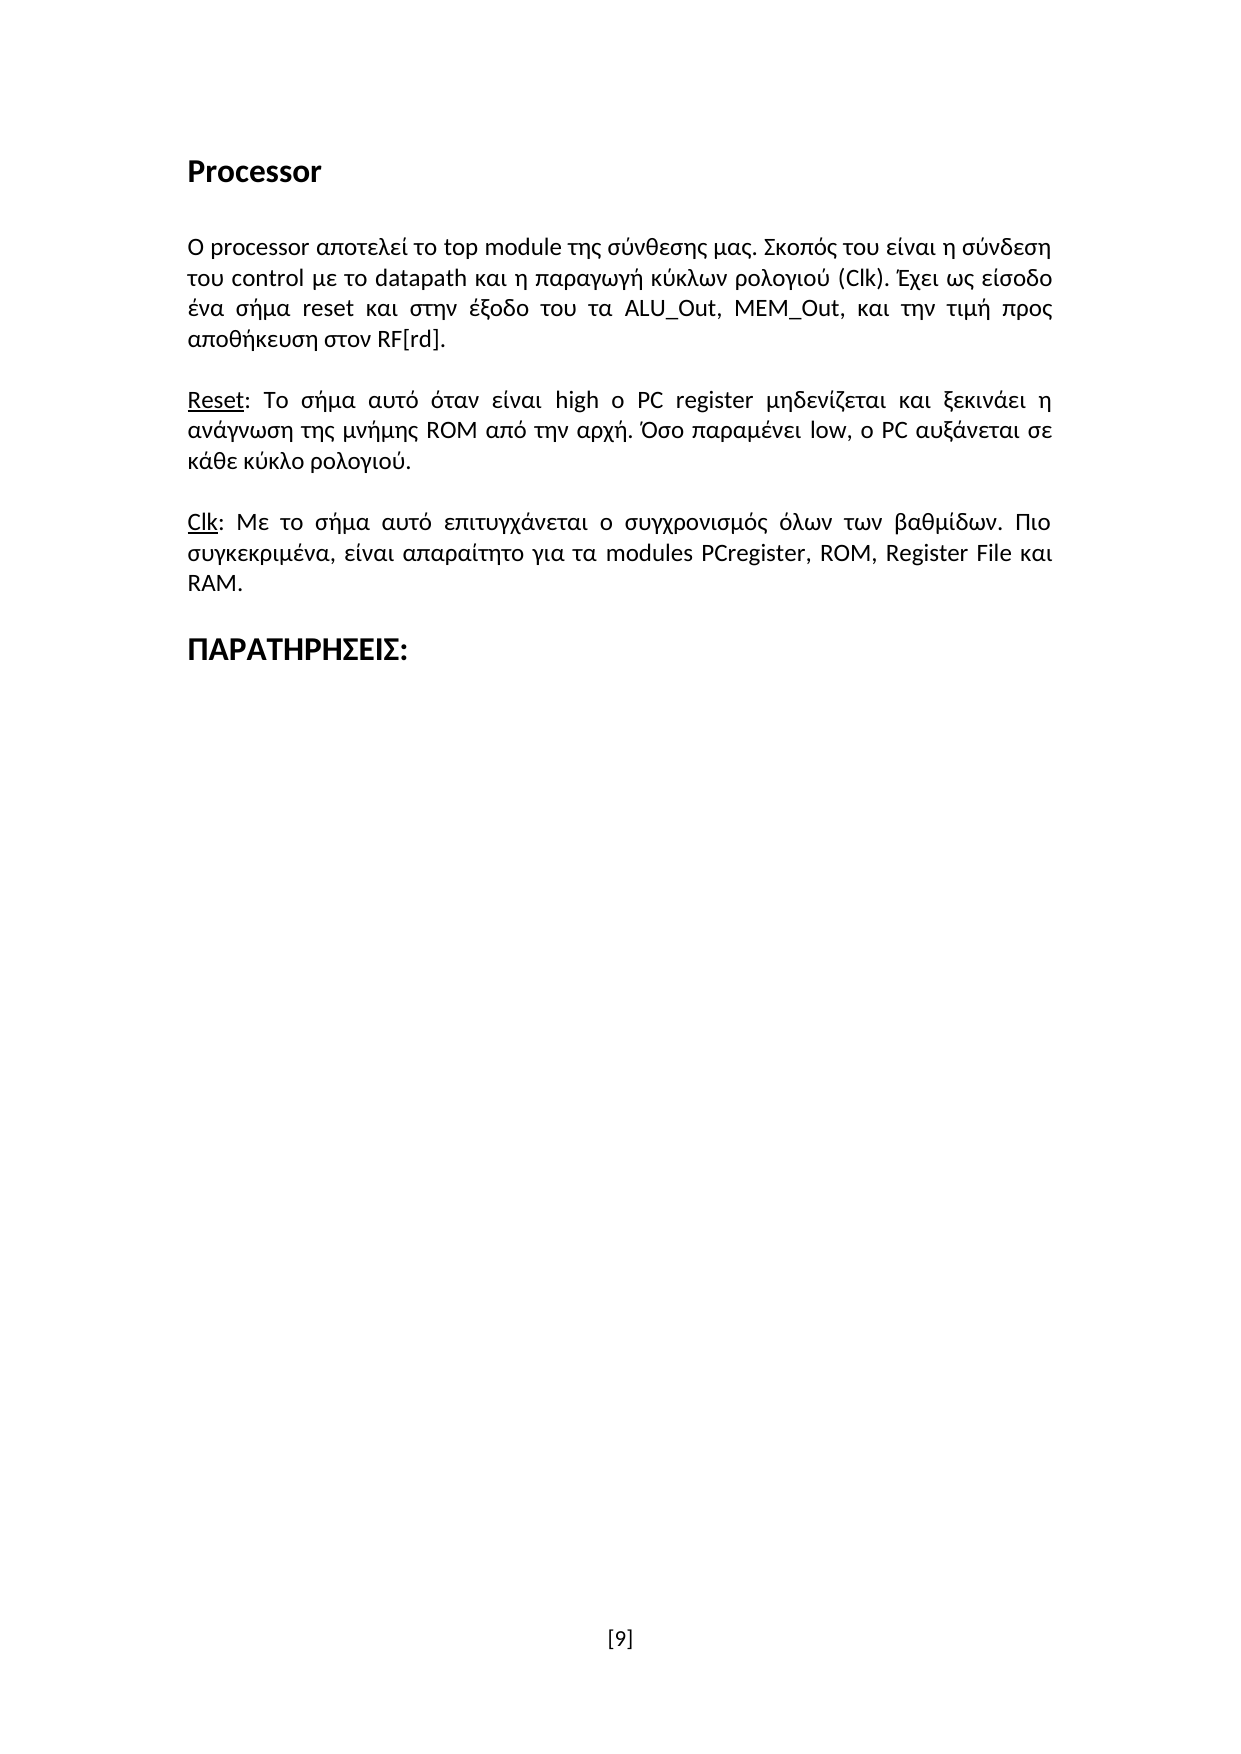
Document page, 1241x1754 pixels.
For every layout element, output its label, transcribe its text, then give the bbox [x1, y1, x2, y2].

text O processor αποτελεί το top module της σύνθεσης μας. Σκοπός του είναι η σύνδεση του control με το datapath και η παραγωγή κύκλων ρολογιού (Clk). Έχει ως είσοδο ένα σήμα reset και στην έξοδο του τα ALU_Out, MEM_Out, και την τιμή προς αποθήκευση στον RF[rd]. [187, 231, 1053, 353]
text Clk: Με το σήμα αυτό επιτυγχάνεται ο συγχρονισμός όλων των βαθμίδων. Πιο συγκεκριμένα, είναι απαραίτητο για τα modules PCregister, ROM, Register File και RAM. [187, 506, 1053, 598]
text Reset: Το σήμα αυτό όταν είναι high ο PC register μηδενίζεται και ξεκινάει η ανάγνωση της μνήμης ROM από την αρχή. Όσο παραμένει low, ο PC αυξάνεται σε κάθε κύκλο ρολογιού. [187, 384, 1053, 476]
text ΠΑΡΑΤΗΡΗΣΕΙΣ: [187, 628, 1053, 669]
text Processor [187, 150, 1053, 191]
